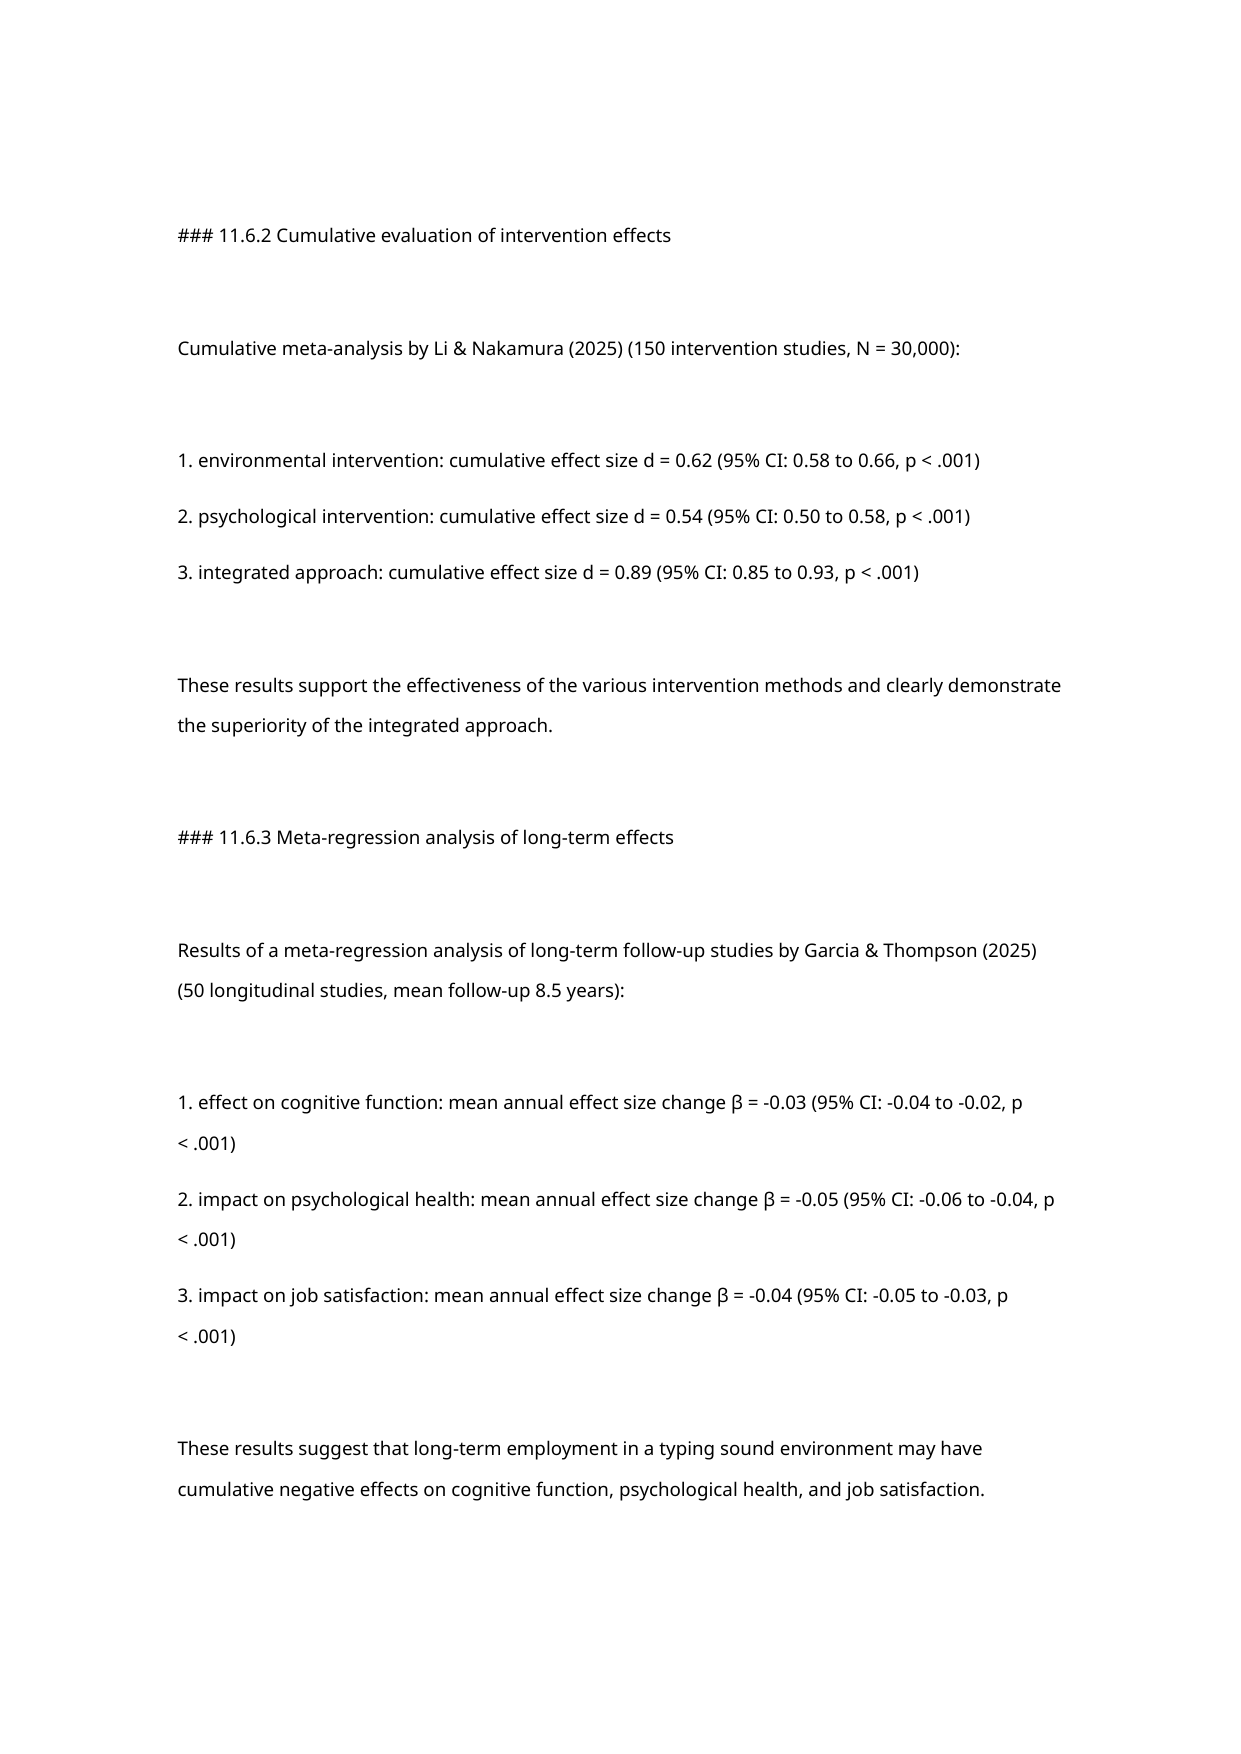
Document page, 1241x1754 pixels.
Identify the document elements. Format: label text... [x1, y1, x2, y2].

text 3. impact on job satisfaction: mean annual effect size change β = -0.04 (95% CI: -0.05 to -0.03, p < .001) [177, 1277, 1063, 1355]
text ### 11.6.2 Cumulative evaluation of intervention effects [177, 217, 1063, 254]
text 1. environmental intervention: cumulative effect size d = 0.62 (95% CI: 0.58 to 0.66, p < .001) [177, 441, 1063, 479]
text Cumulative meta-analysis by Li & Nakamura (2025) (150 intervention studies, N = 30,000): [177, 329, 1063, 367]
text 1. effect on cognitive function: mean annual effect size change β = -0.03 (95% CI: -0.04 to -0.02, p < .001) [177, 1084, 1063, 1162]
text ### 11.6.3 Meta-regression analysis of long-term effects [177, 819, 1063, 856]
text 2. impact on psychological health: mean annual effect size change β = -0.05 (95% CI: -0.06 to -0.04, p < .001) [177, 1180, 1063, 1258]
text These results suggest that long-term employment in a typing sound environment may have cumulative negative effects on cognitive function, psychological health, and job satisfaction. [177, 1429, 1063, 1507]
text Results of a meta-regression analysis of long-term follow-up studies by Garcia & Thompson (2025) (50 longitudinal studies, mean follow-up 8.5 years): [177, 931, 1063, 1009]
text These results support the effectiveness of the various intervention methods and clearly demonstrate the superiority of the integrated approach. [177, 666, 1063, 744]
text 3. integrated approach: cumulative effect size d = 0.89 (95% CI: 0.85 to 0.93, p < .001) [177, 554, 1063, 591]
text 2. psychological intervention: cumulative effect size d = 0.54 (95% CI: 0.50 to 0.58, p < .001) [177, 497, 1063, 535]
